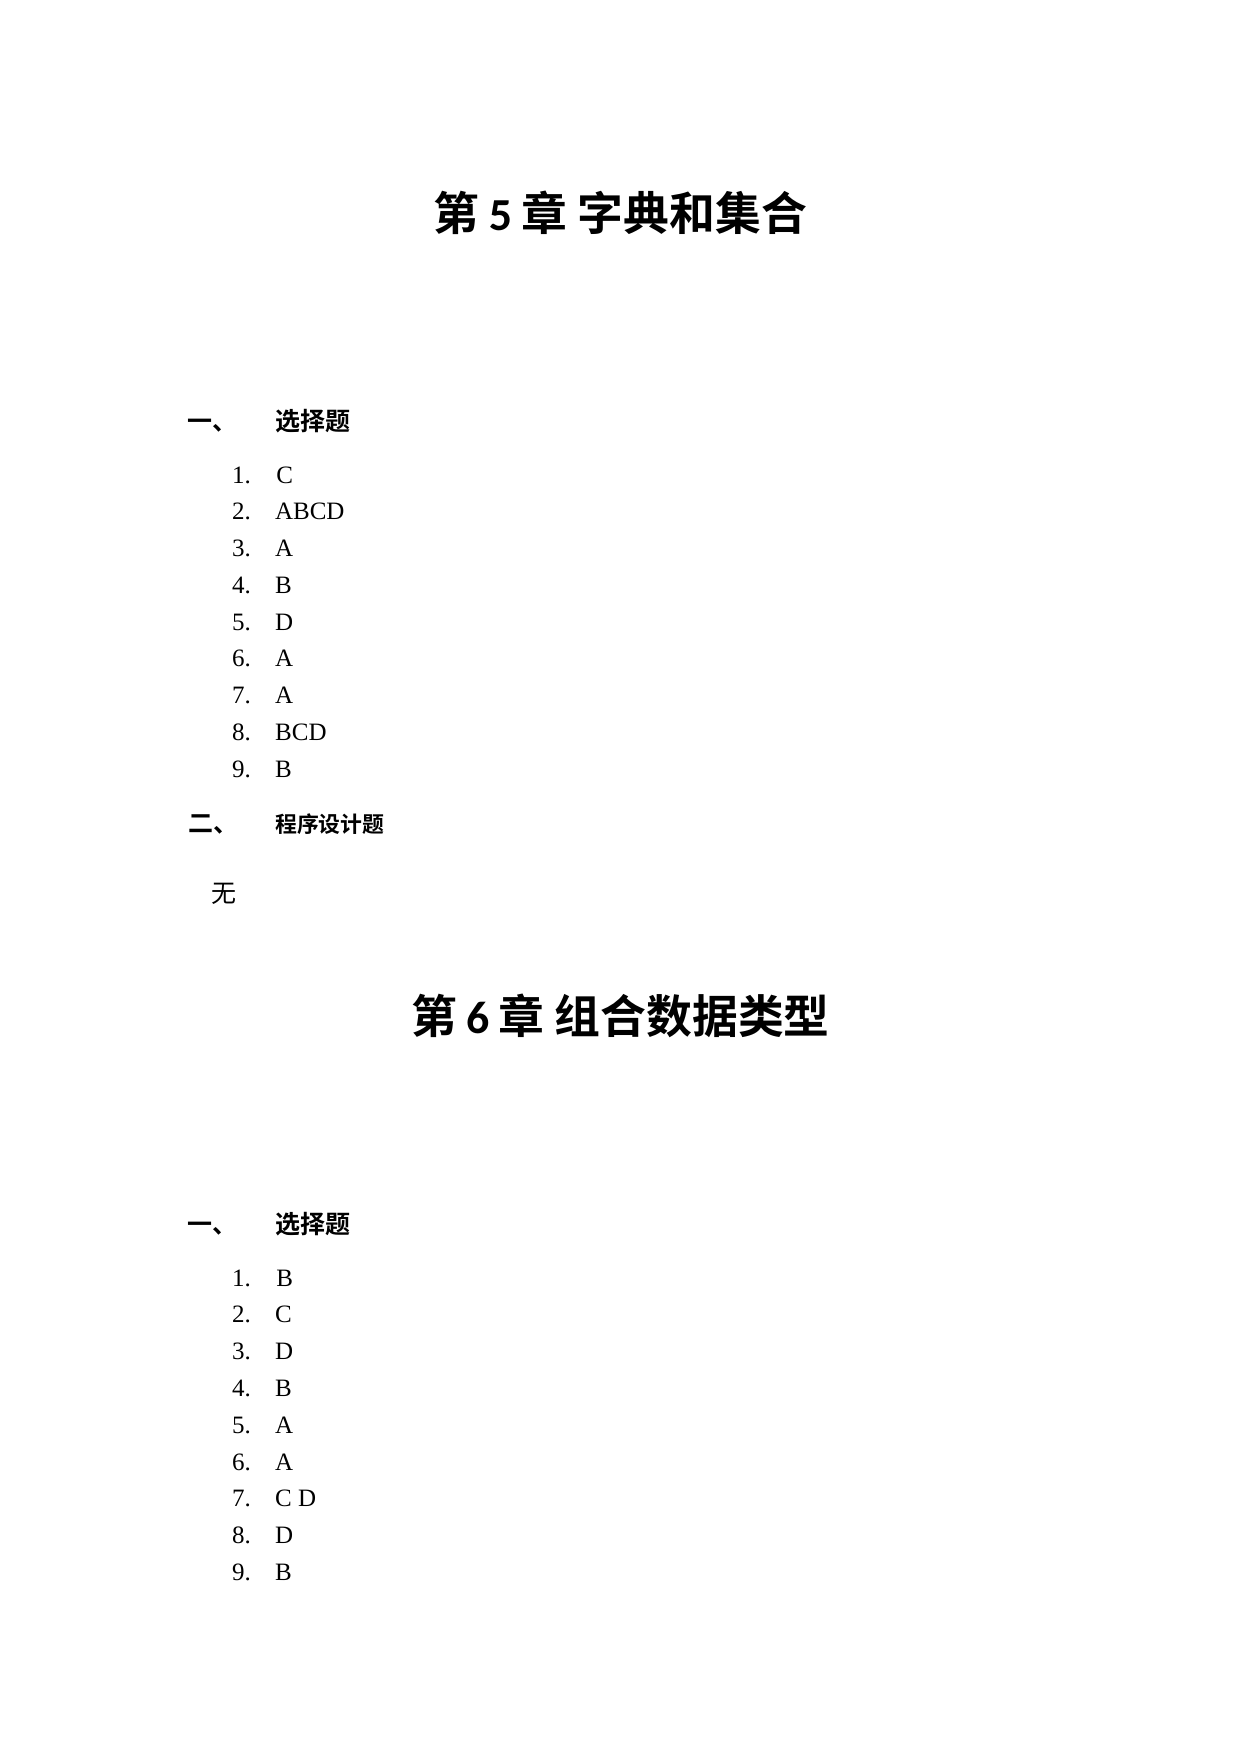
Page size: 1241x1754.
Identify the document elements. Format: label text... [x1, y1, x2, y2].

list A [187, 678, 1053, 711]
subtitle 第6章 组合数据类型 [187, 965, 1053, 1062]
list A [187, 1408, 1053, 1440]
list 选择题 [187, 387, 1053, 452]
list D [187, 1334, 1053, 1367]
list A [187, 642, 1053, 674]
list B [187, 752, 1053, 784]
list BCD [187, 715, 1053, 748]
list B [187, 568, 1053, 601]
list B [187, 1371, 1053, 1404]
list B [187, 1555, 1053, 1587]
list C D [187, 1481, 1053, 1514]
list ABCD [187, 494, 1053, 527]
list D [187, 1518, 1053, 1551]
list 无 [188, 859, 1053, 924]
list C [187, 1298, 1053, 1330]
list A [187, 1445, 1053, 1477]
subtitle 第5章 字典和集合 [187, 162, 1053, 259]
list 选择题 [187, 1190, 1053, 1255]
list D [187, 605, 1053, 637]
list B [232, 1261, 1053, 1293]
list A [187, 531, 1053, 564]
list C [232, 458, 1053, 490]
list 程序设计题 [188, 789, 1053, 854]
